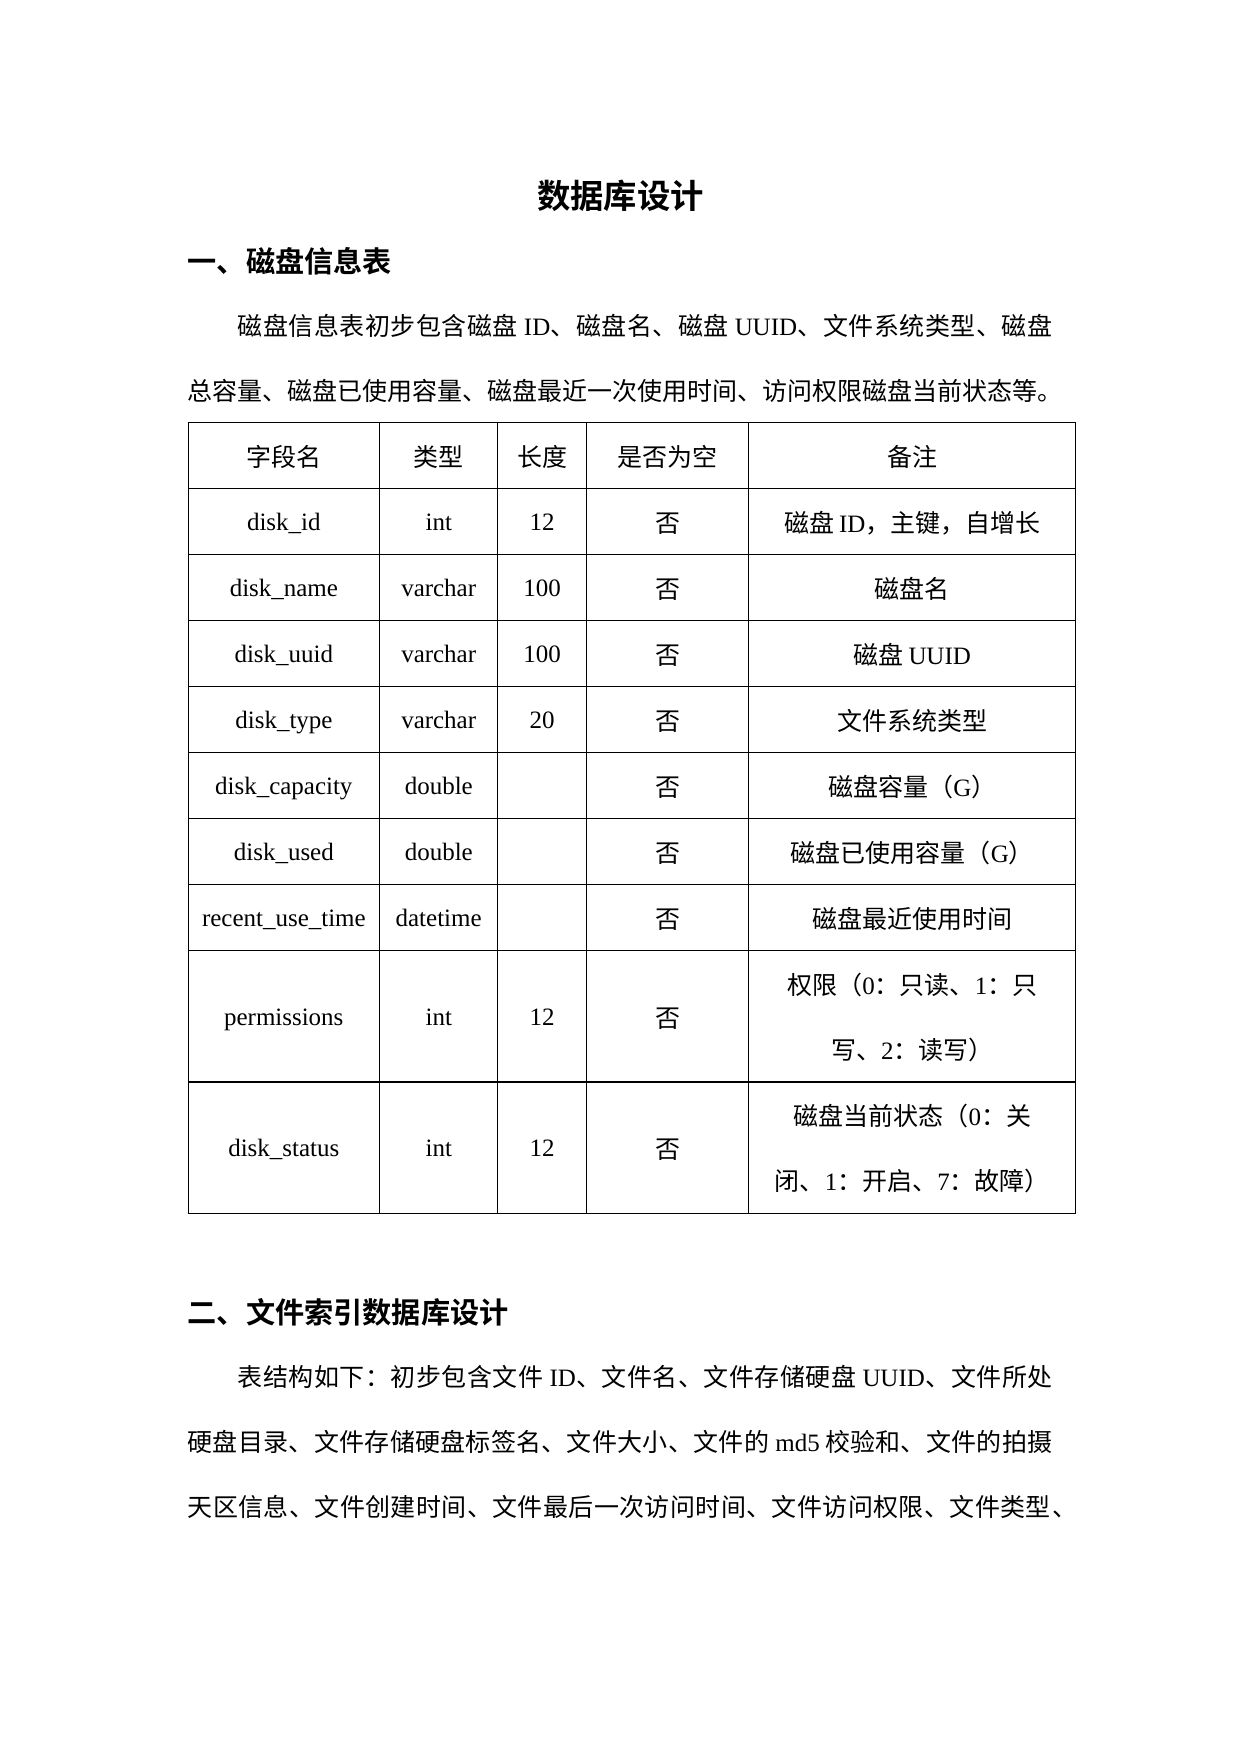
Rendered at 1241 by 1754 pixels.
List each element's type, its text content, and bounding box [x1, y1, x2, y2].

table_cell double [380, 753, 497, 818]
table_cell 磁盘ID，主键，自增长 [749, 489, 1075, 554]
table_cell 否 [587, 555, 748, 620]
table_cell 100 [498, 621, 586, 686]
table_header 是否为空 [587, 423, 748, 488]
table_cell 文件系统类型 [749, 687, 1075, 752]
table_header 长度 [498, 423, 586, 488]
text 一、磁盘信息表 [187, 227, 1053, 292]
table_cell int [380, 951, 497, 1081]
table_cell disk_type [189, 687, 379, 752]
text 磁盘信息表初步包含磁盘ID、磁盘名、磁盘UUID、文件系统类型、磁盘总容量、磁盘已使用容量、磁盘最近一次使用时间、访问权限磁盘当前状态等。 [187, 292, 1053, 422]
text 二、文件索引数据库设计 [187, 1278, 1053, 1343]
table_cell [498, 753, 586, 818]
table_cell 否 [587, 1083, 748, 1212]
table_cell 磁盘当前状态（0：关闭、1：开启、7：故障） [749, 1083, 1075, 1212]
table_cell 磁盘已使用容量（G） [749, 819, 1075, 884]
table_cell 磁盘名 [749, 555, 1075, 620]
table_cell double [380, 819, 497, 884]
table_cell disk_status [189, 1083, 379, 1212]
table_cell disk_name [189, 555, 379, 620]
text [187, 1343, 1053, 1538]
table_cell varchar [380, 555, 497, 620]
table_cell [498, 885, 586, 950]
table_cell disk_used [189, 819, 379, 884]
table_cell varchar [380, 621, 497, 686]
table_cell recent_use_time [189, 885, 379, 950]
table_cell datetime [380, 885, 497, 950]
table_cell 12 [498, 1083, 586, 1212]
table_cell 否 [587, 885, 748, 950]
table_cell 否 [587, 951, 748, 1081]
table_cell 否 [587, 753, 748, 818]
table_cell int [380, 489, 497, 554]
table_header 类型 [380, 423, 497, 488]
table_cell 20 [498, 687, 586, 752]
table_cell 否 [587, 819, 748, 884]
table_cell 磁盘最近使用时间 [749, 885, 1075, 950]
table_cell [498, 819, 586, 884]
table_cell 12 [498, 951, 586, 1081]
table_cell 12 [498, 489, 586, 554]
table_cell disk_capacity [189, 753, 379, 818]
table_cell 否 [587, 687, 748, 752]
table_cell 否 [587, 489, 748, 554]
table_cell 权限（0：只读、1：只写、2：读写） [749, 951, 1075, 1081]
table_cell 否 [587, 621, 748, 686]
text 数据库设计 [187, 162, 1053, 227]
table_cell varchar [380, 687, 497, 752]
table_header 备注 [749, 423, 1075, 488]
table_cell disk_id [189, 489, 379, 554]
table_cell 磁盘UUID [749, 621, 1075, 686]
table_cell 磁盘容量（G） [749, 753, 1075, 818]
table_cell disk_uuid [189, 621, 379, 686]
table_cell permissions [189, 951, 379, 1081]
table_cell int [380, 1083, 497, 1212]
table_header 字段名 [189, 423, 379, 488]
table_cell 100 [498, 555, 586, 620]
